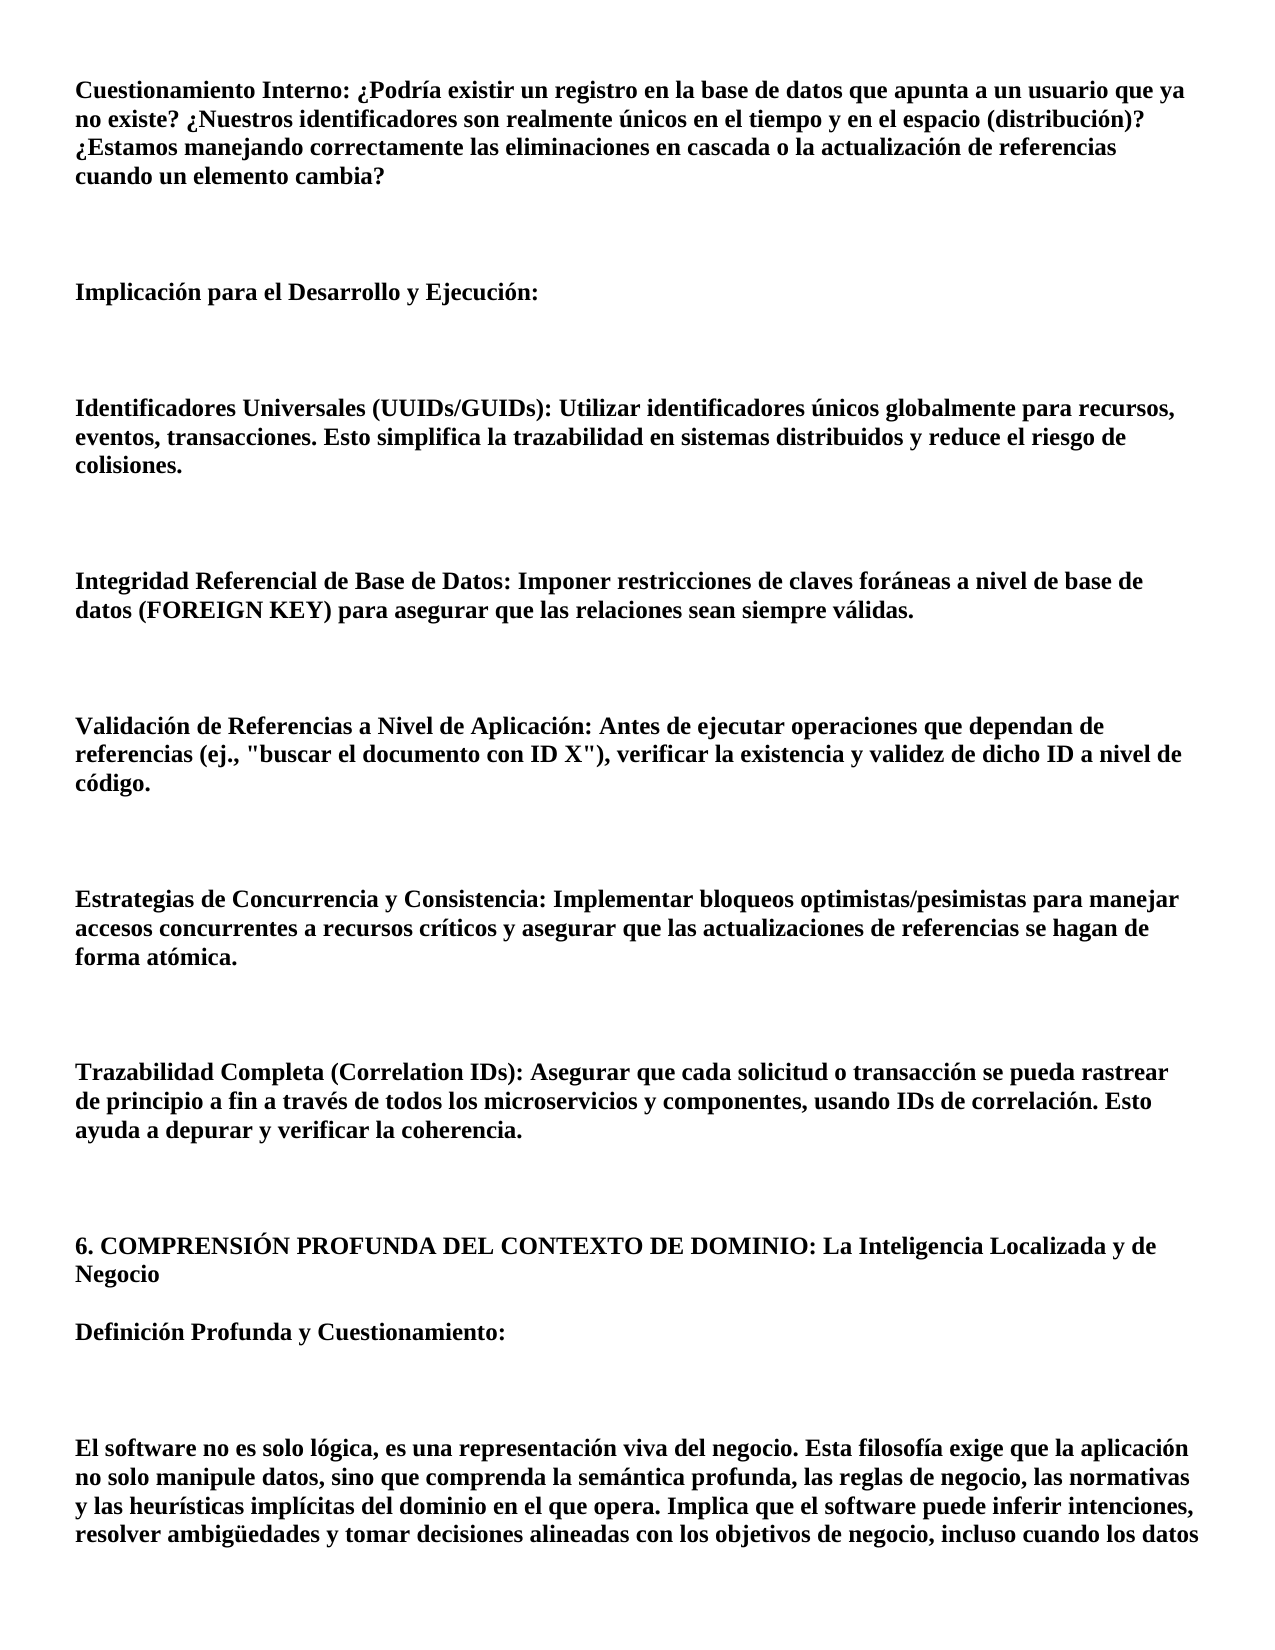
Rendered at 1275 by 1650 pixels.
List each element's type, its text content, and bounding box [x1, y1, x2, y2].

text Implicación para el Desarrollo y Ejecución: [75, 277, 1200, 306]
text Integridad Referencial de Base de Datos: Imponer restricciones de claves foráneas a nivel de base de datos (FOREIGN KEY) para asegurar que las relaciones sean siempre válidas. [75, 566, 1200, 624]
text Estrategias de Concurrencia y Consistencia: Implementar bloqueos optimistas/pesimistas para manejar accesos concurrentes a recursos críticos y asegurar que las actualizaciones de referencias se hagan de forma atómica. [75, 884, 1200, 970]
text Definición Profunda y Cuestionamiento: [75, 1317, 1200, 1346]
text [75, 1433, 1200, 1548]
text Validación de Referencias a Nivel de Aplicación: Antes de ejecutar operaciones que dependan de referencias (ej., "buscar el documento con ID X"), verificar la existencia y validez de dicho ID a nivel de código. [75, 711, 1200, 797]
text Trazabilidad Completa (Correlation IDs): Asegurar que cada solicitud o transacción se pueda rastrear de principio a fin a través de todos los microservicios y componentes, usando IDs de correlación. Esto ayuda a depurar y verificar la coherencia. [75, 1057, 1200, 1144]
text Identificadores Universales (UUIDs/GUIDs): Utilizar identificadores únicos globalmente para recursos, eventos, transacciones. Esto simplifica la trazabilidad en sistemas distribuidos y reduce el riesgo de colisiones. [75, 393, 1200, 479]
text Cuestionamiento Interno: ¿Podría existir un registro en la base de datos que apunta a un usuario que ya no existe? ¿Nuestros identificadores son realmente únicos en el tiempo y en el espacio (distribución)? ¿Estamos manejando correctamente las eliminaciones en cascada o la actualización de referencias cuando un elemento cambia? [75, 75, 1200, 190]
text 6. COMPRENSIÓN PROFUNDA DEL CONTEXTO DE DOMINIO: La Inteligencia Localizada y de Negocio [75, 1231, 1200, 1288]
